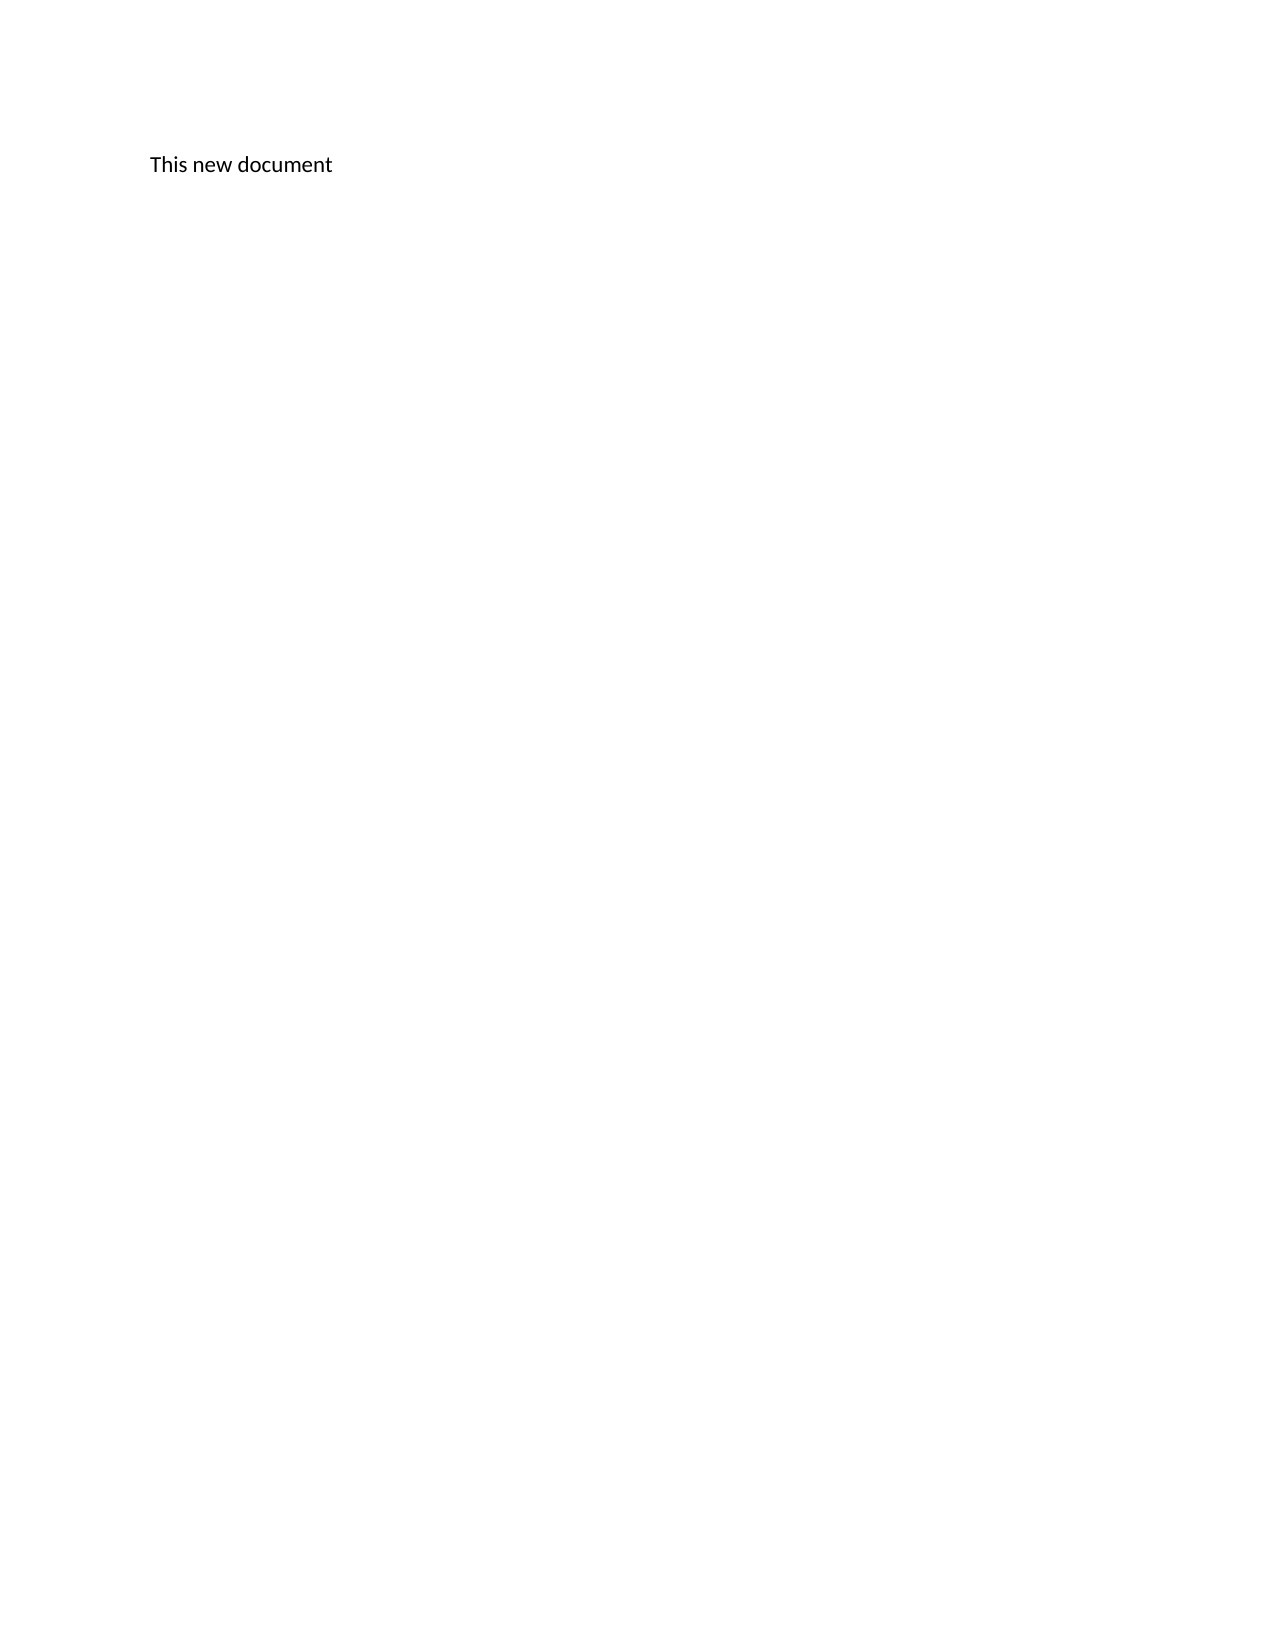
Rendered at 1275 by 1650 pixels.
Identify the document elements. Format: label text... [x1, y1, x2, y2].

text This new document [150, 150, 1125, 178]
